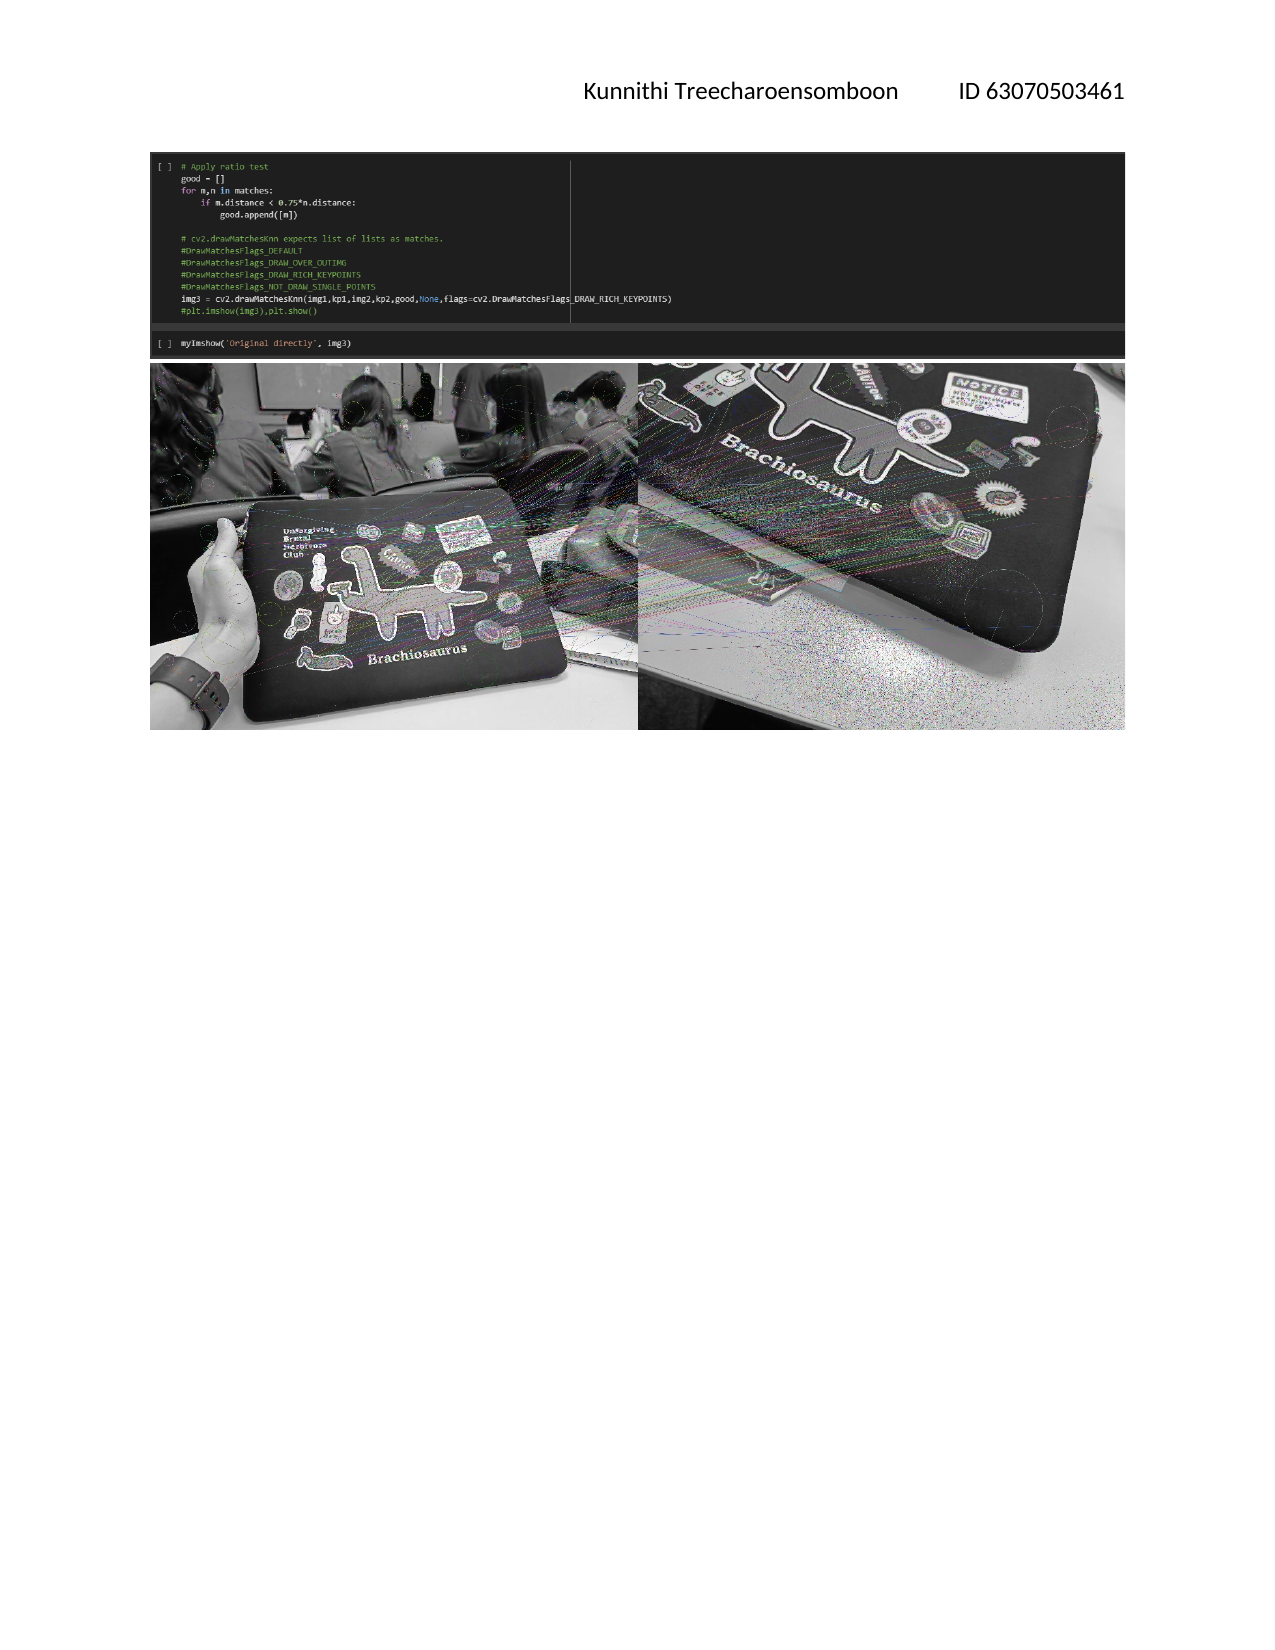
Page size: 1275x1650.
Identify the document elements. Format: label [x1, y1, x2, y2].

picture [150, 152, 1125, 359]
picture [150, 363, 1125, 730]
